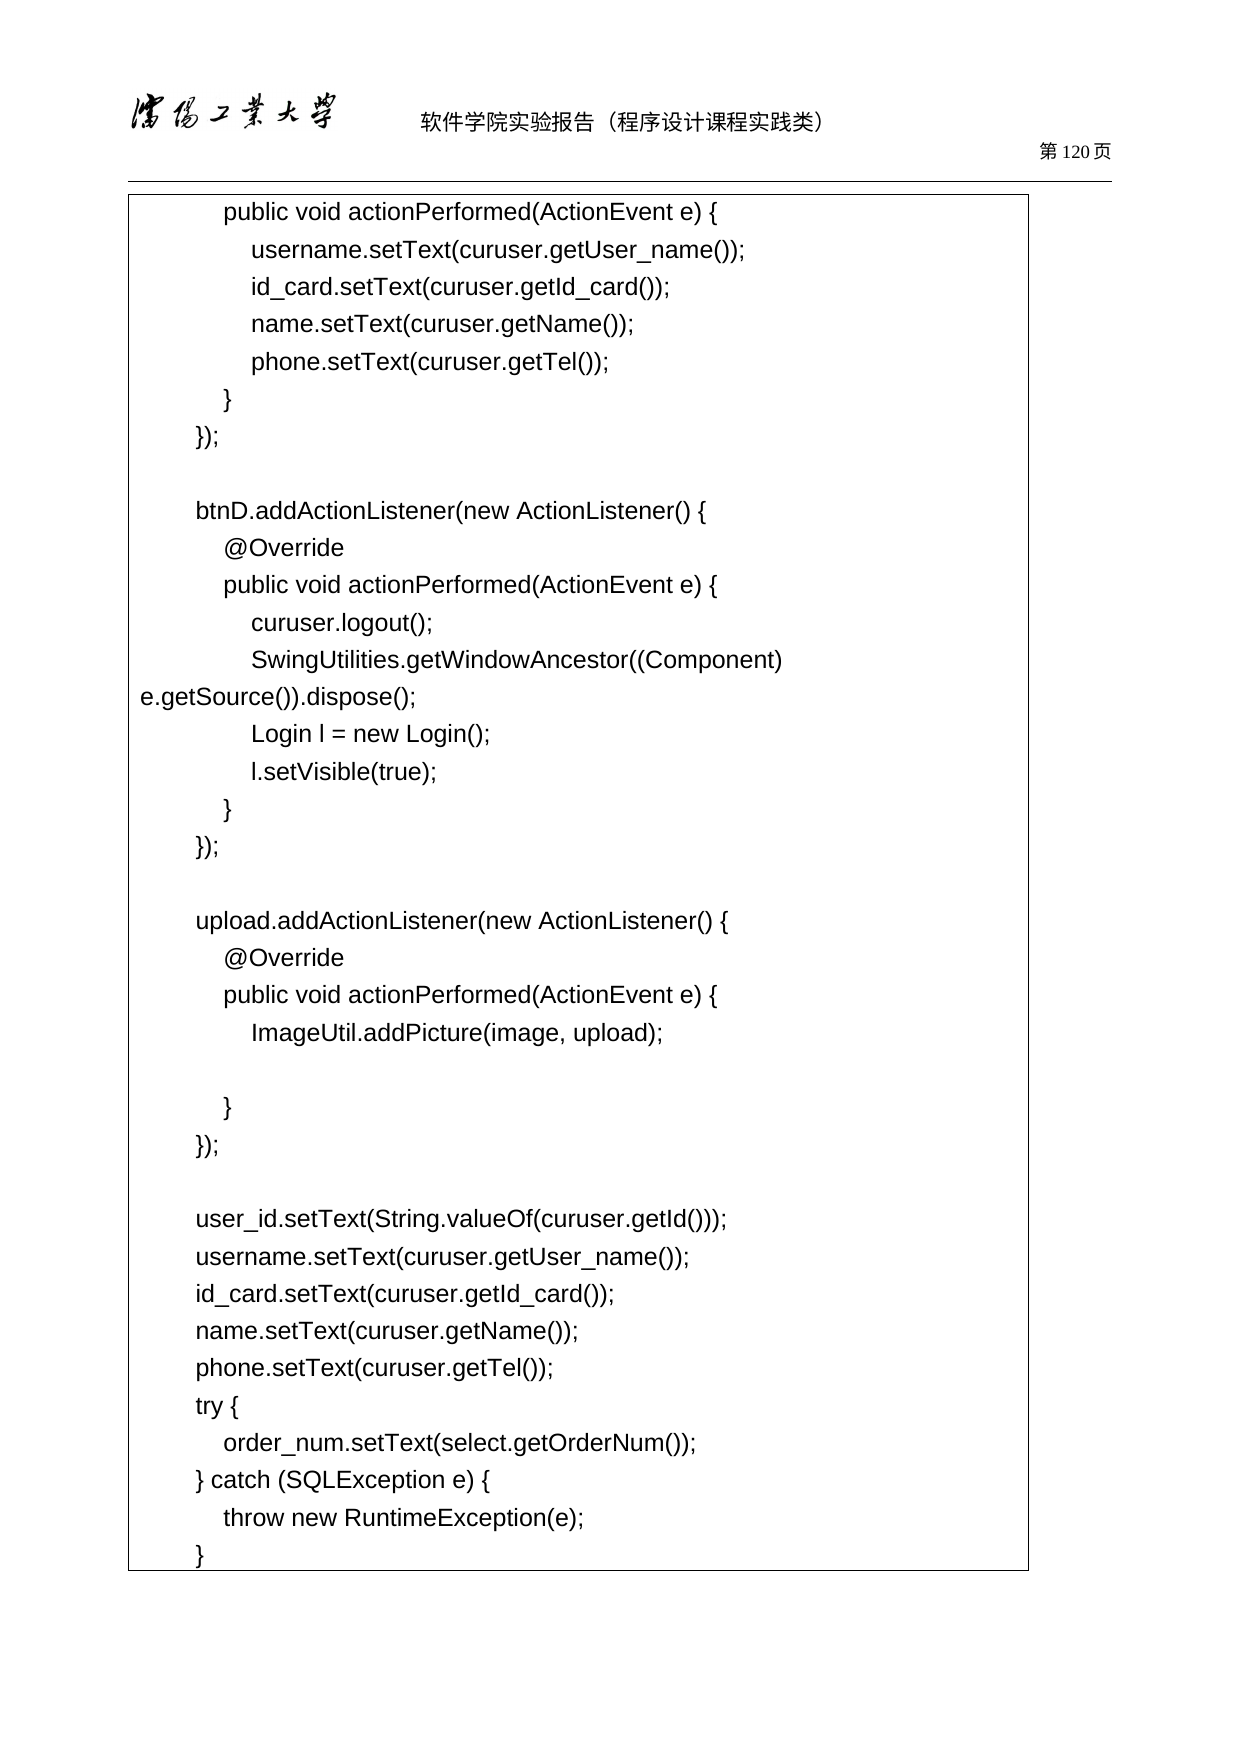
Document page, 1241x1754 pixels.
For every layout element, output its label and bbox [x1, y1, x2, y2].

table_cell [129, 195, 1028, 1570]
picture [128, 88, 339, 131]
